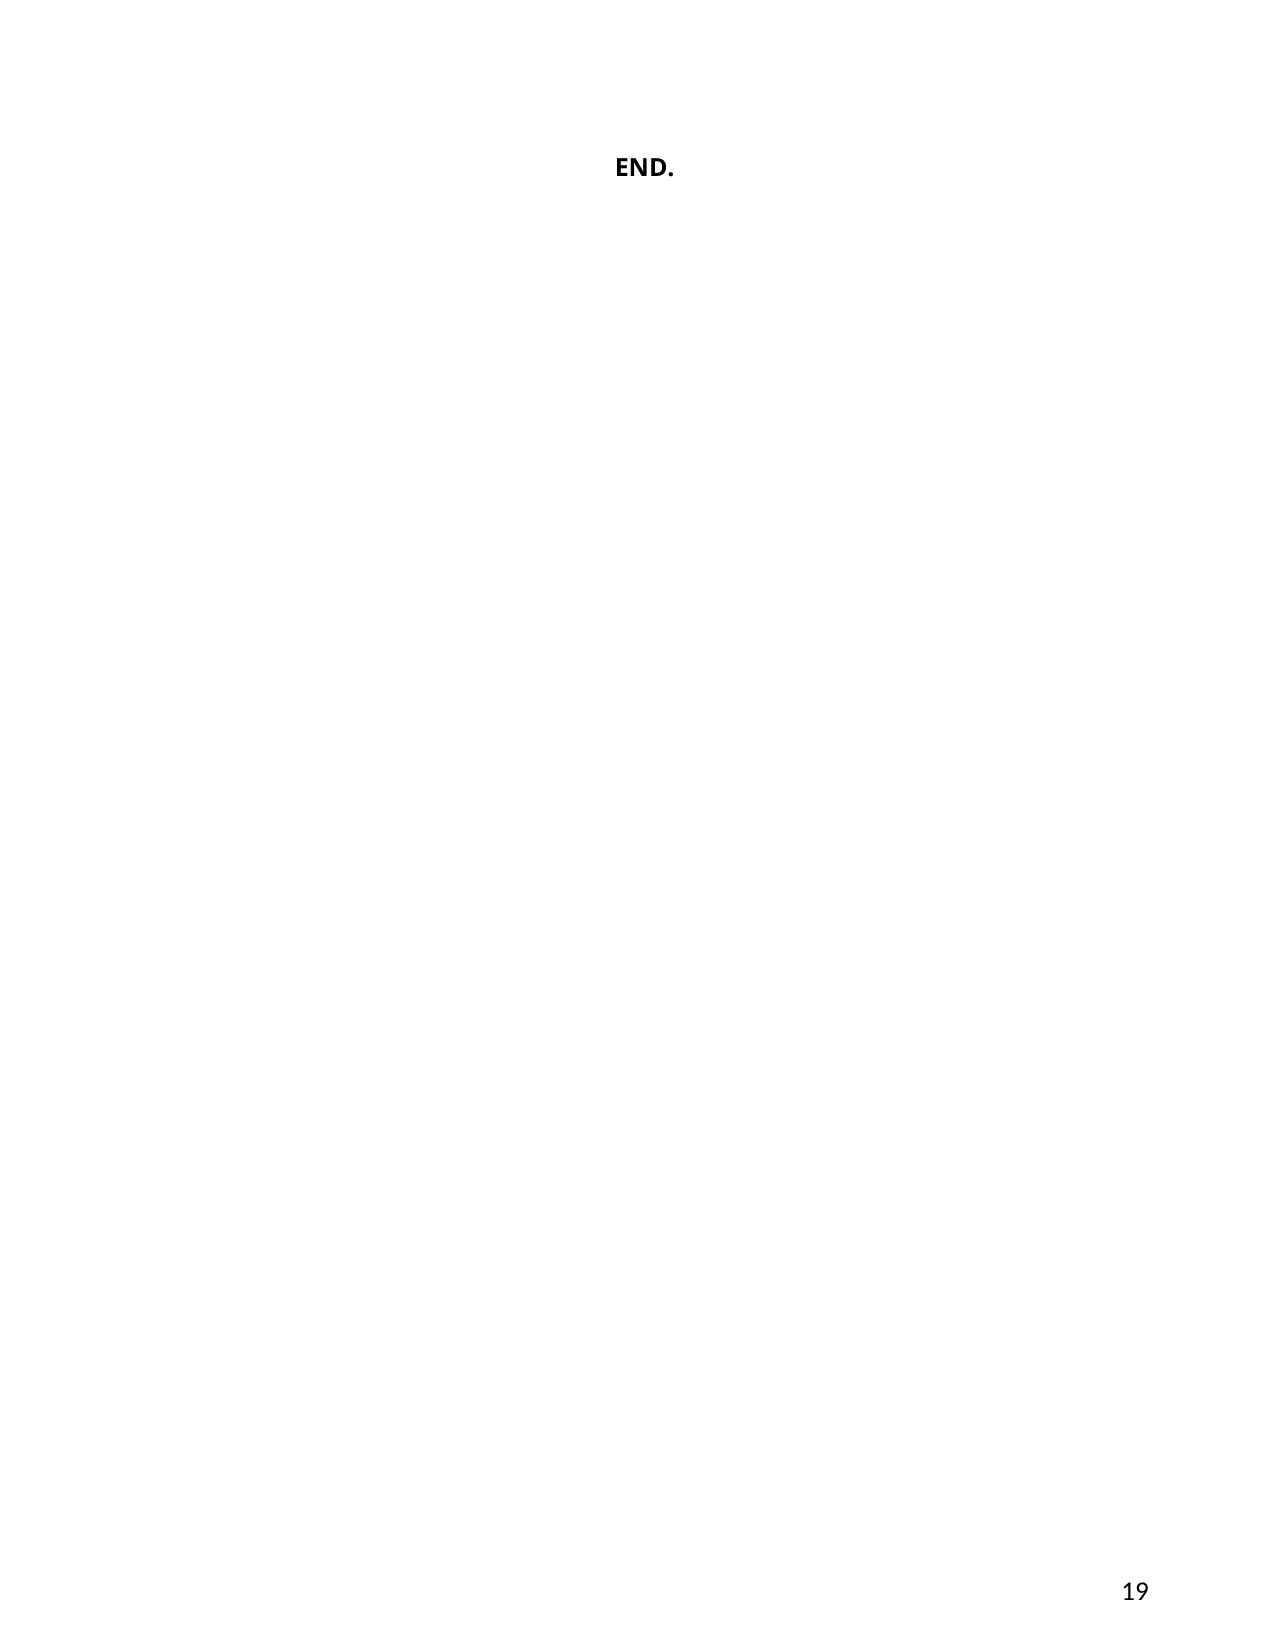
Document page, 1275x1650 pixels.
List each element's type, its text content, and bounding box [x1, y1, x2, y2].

text END. [150, 150, 1139, 184]
